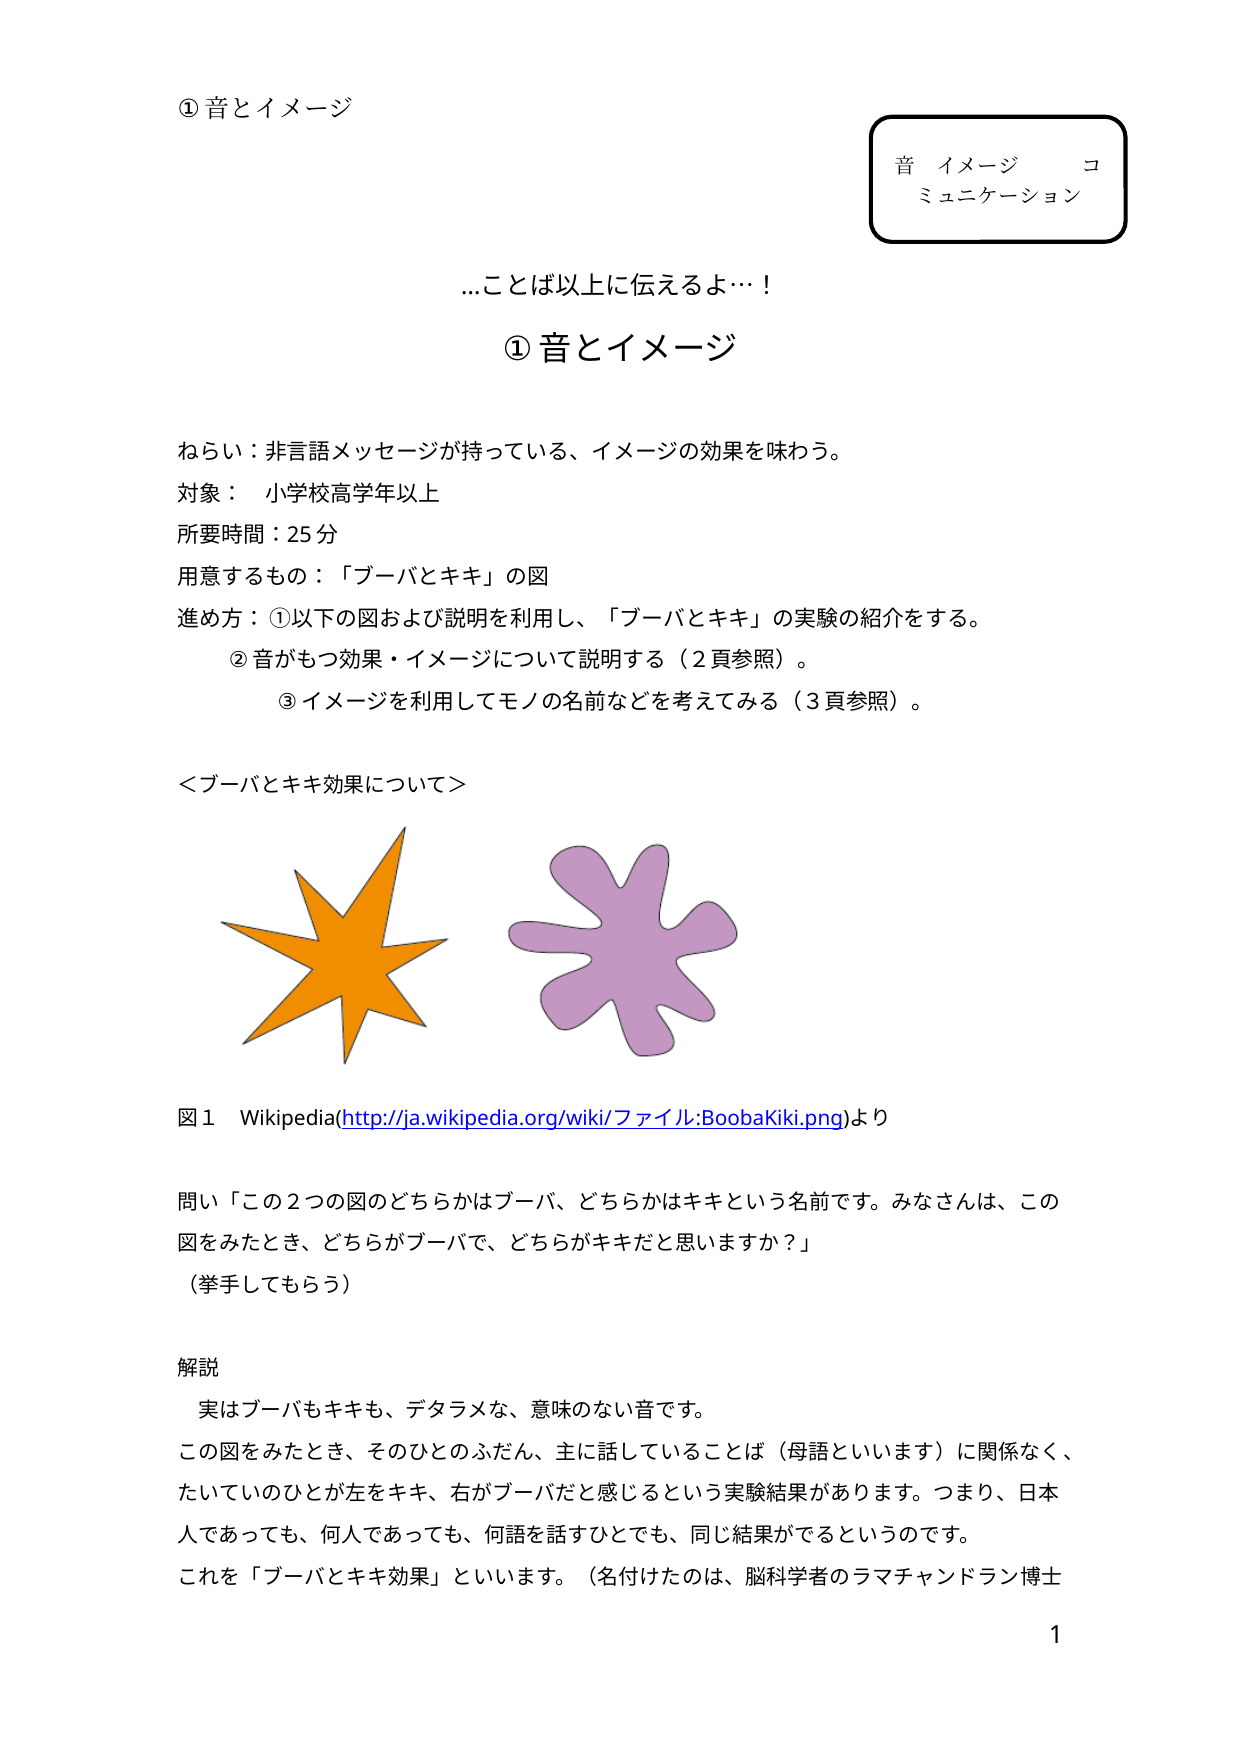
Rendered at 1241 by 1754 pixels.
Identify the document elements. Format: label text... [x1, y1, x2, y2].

text ②音がもつ効果・イメージについて説明する（２頁参照）。 [177, 638, 1063, 679]
text この図をみたとき、そのひとのふだん、主に話していることば（母語といいます）に関係なく、たいていのひとが左をキキ、右がブーバだと感じるという実験結果があります。つまり、日本人であっても、何人であっても、何語を話すひとでも、同じ結果がでるというのです。 [177, 1429, 1063, 1554]
text （挙手してもらう） [177, 1263, 1063, 1304]
text 問い「この２つの図のどちらかはブーバ、どちらかはキキという名前です。みなさんは、この図をみたとき、どちらがブーバで、どちらがキキだと思いますか？」 [177, 1179, 1063, 1263]
text 進め方： ①以下の図および説明を利用し、「ブーバとキキ」の実験の紹介をする。 [177, 596, 1063, 638]
text ①音とイメージ [177, 304, 1063, 388]
text 図１ Wikipedia(http://ja.wikipedia.org/wiki/ファイル:BoobaKiki.png)より [177, 1096, 1063, 1138]
text 実はブーバもキキも、デタラメな、意味のない音です。 [177, 1388, 1063, 1429]
text 所要時間：25分 [177, 513, 1063, 554]
text …ことば以上に伝えるよ…！ [177, 263, 1063, 304]
text 用意するもの：「ブーバとキキ」の図 [177, 554, 1063, 596]
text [177, 1554, 1063, 1596]
picture [198, 804, 767, 1094]
text ③イメージを利用してモノの名前などを考えてみる（３頁参照）。 [177, 679, 1063, 721]
text ＜ブーバとキキ効果について＞ [177, 763, 1063, 804]
text 解説 [177, 1346, 1063, 1388]
text ねらい：非言語メッセージが持っている、イメージの効果を味わう。 [177, 429, 1063, 471]
text 対象： 小学校高学年以上 [177, 471, 1063, 513]
